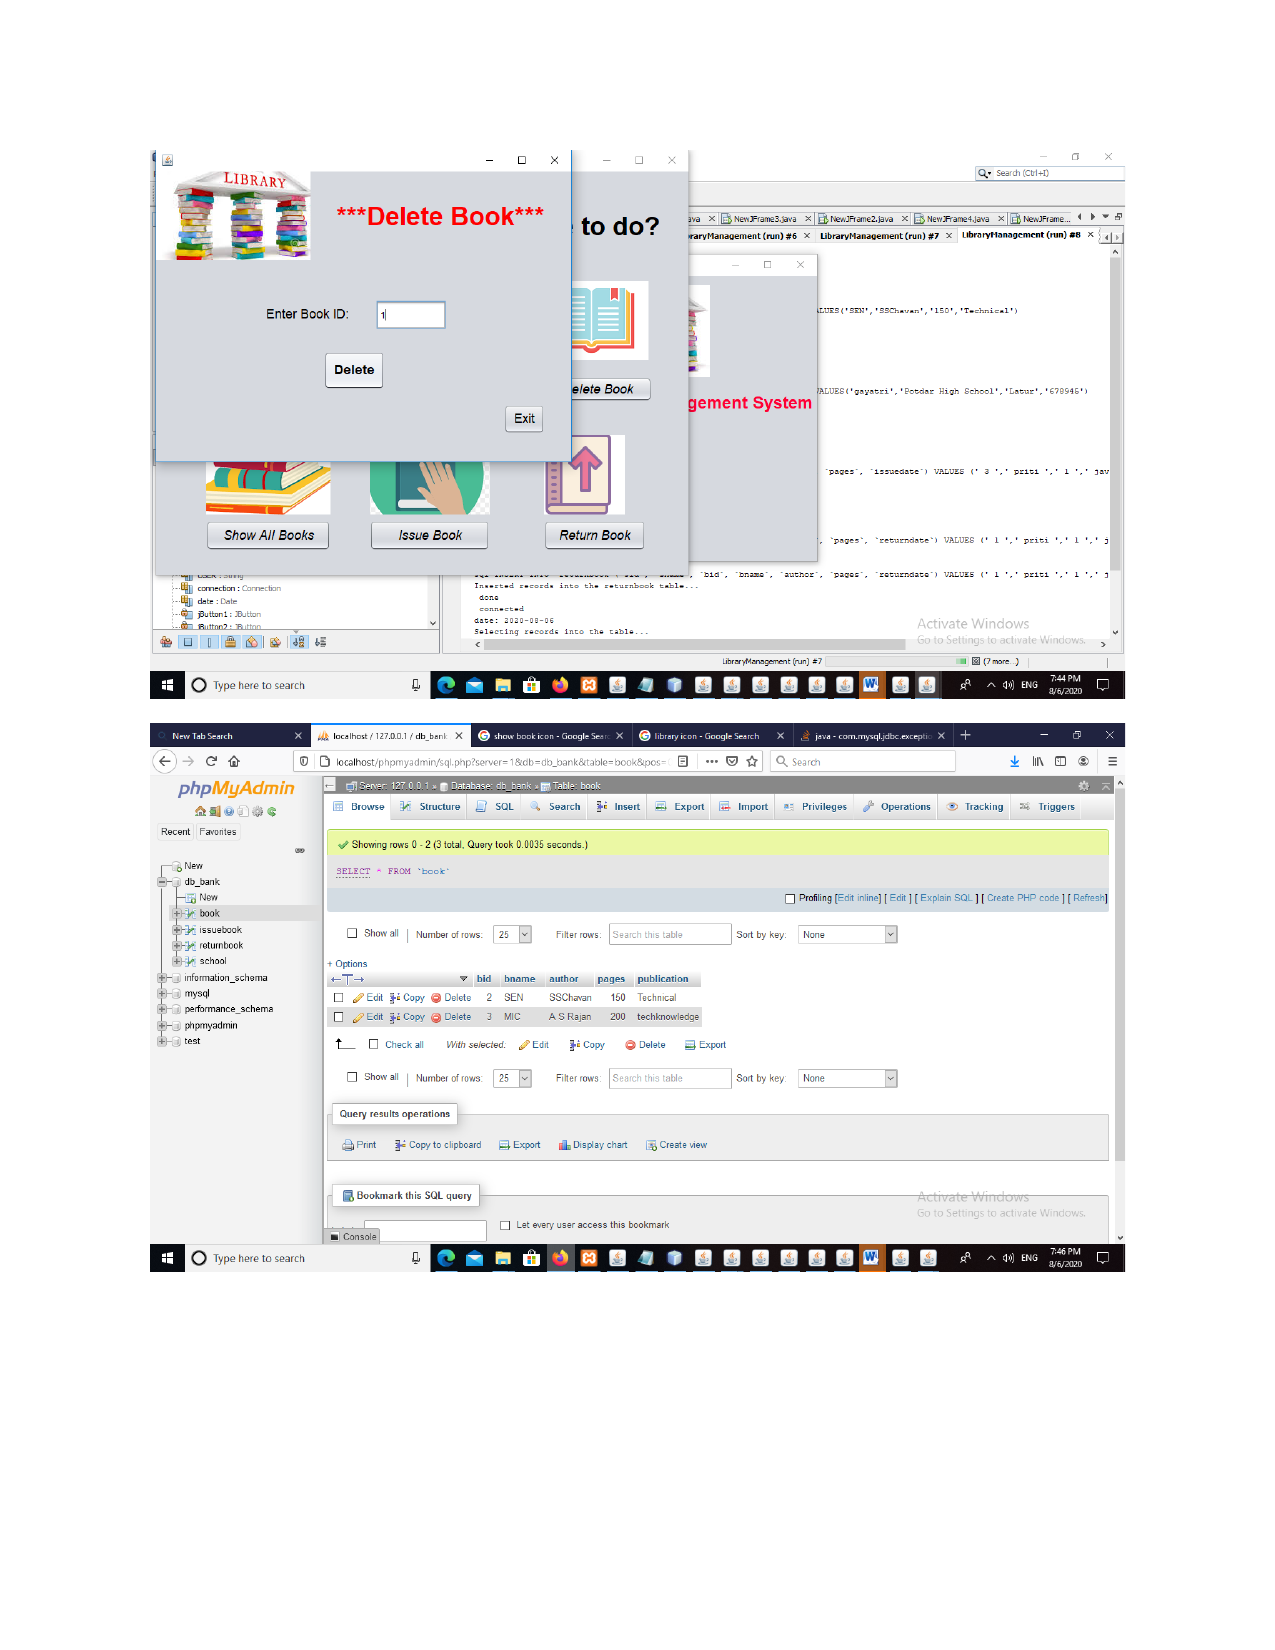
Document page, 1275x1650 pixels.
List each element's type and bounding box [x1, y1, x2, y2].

picture [150, 150, 1125, 699]
picture [150, 723, 1125, 1272]
